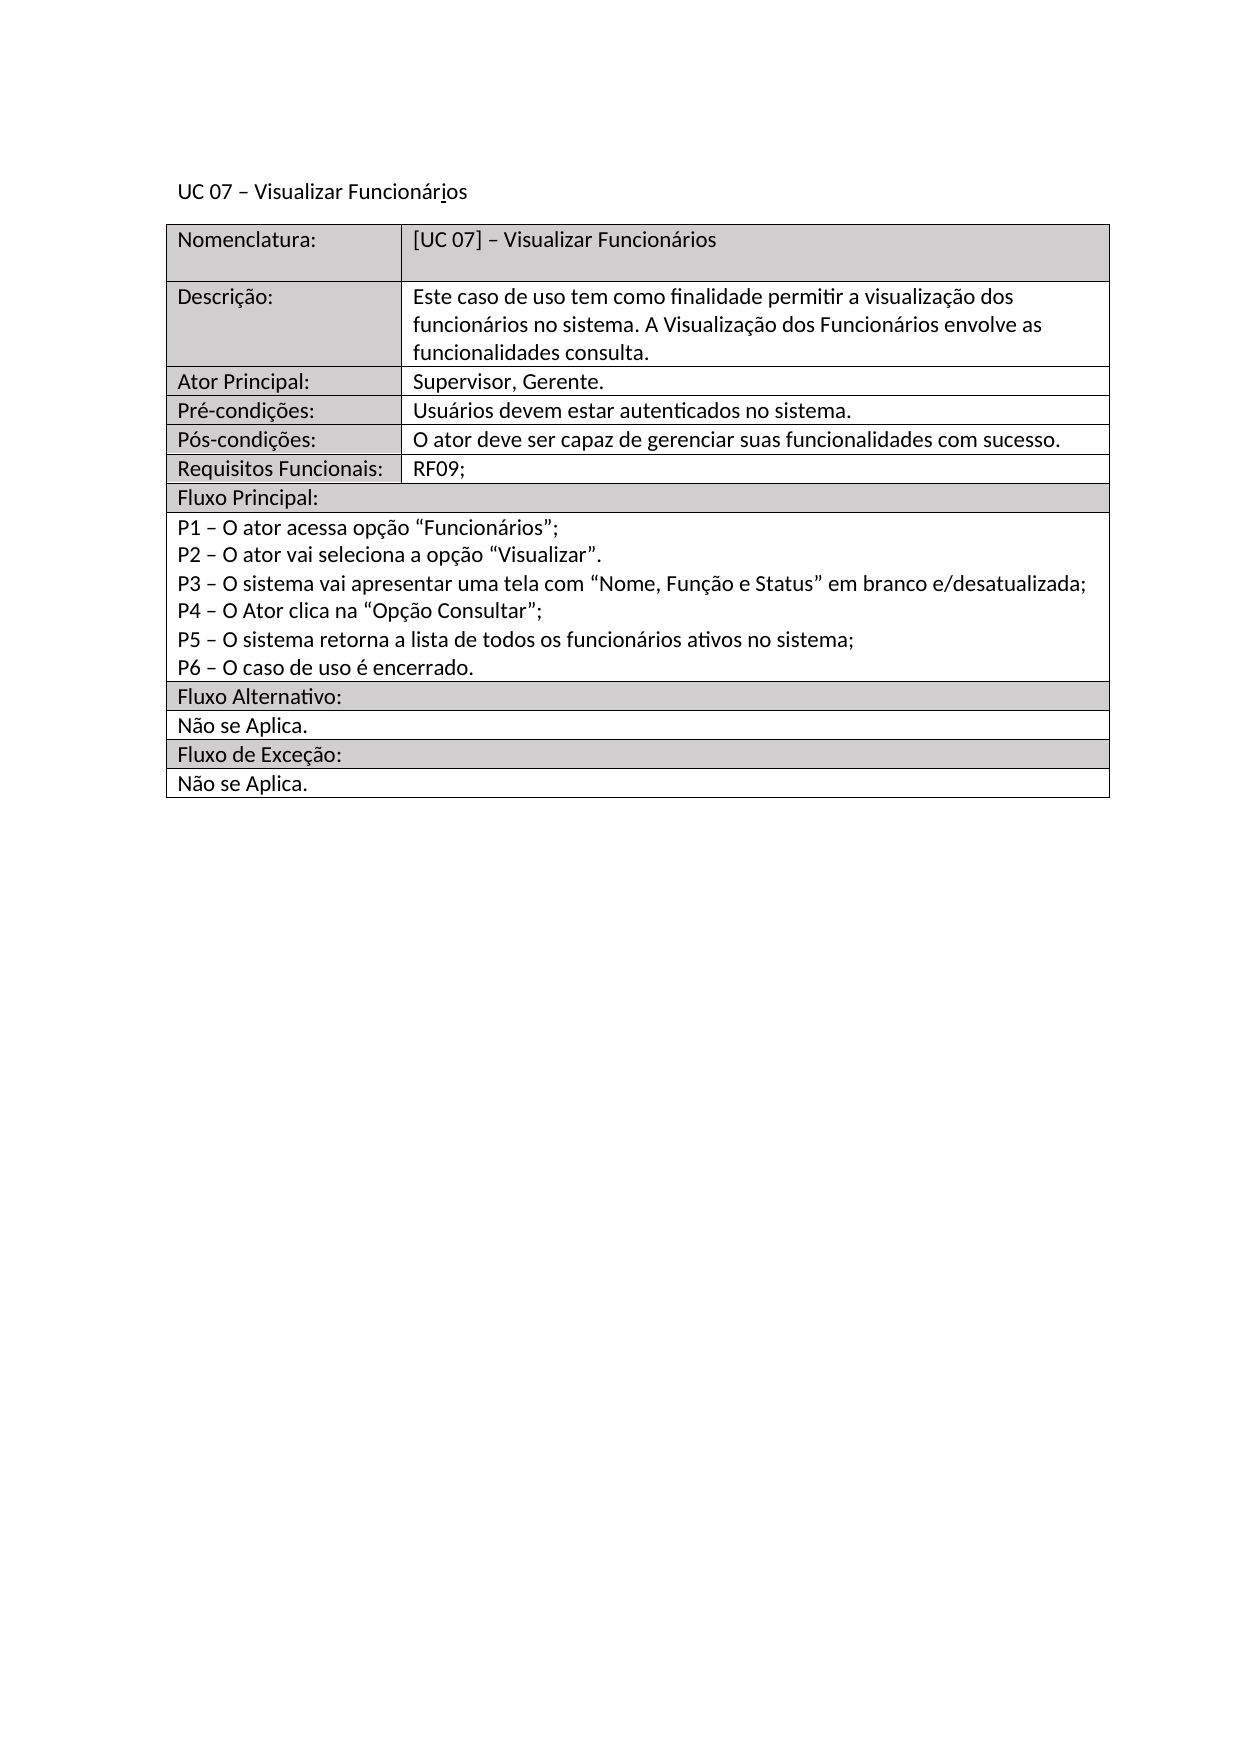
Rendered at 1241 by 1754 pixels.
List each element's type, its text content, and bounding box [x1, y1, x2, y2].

table_cell Supervisor, Gerente. [402, 367, 1109, 395]
table_cell Ator Principal: [167, 367, 401, 395]
table_cell O ator deve ser capaz de gerenciar suas funcionalidades com sucesso. [402, 425, 1109, 453]
table_cell Fluxo Alternativo: [167, 682, 1109, 710]
table_header Nomenclatura: [167, 225, 401, 281]
table_cell Este caso de uso tem como finalidade permitir a visualização dos funcionários no sistema. A Visualização dos Funcionários envolve as funcionalidades consulta. [402, 282, 1109, 366]
table_cell RF09; [402, 455, 1109, 482]
table_cell P1 – O ator acessa opção “Funcionários”; P2 – O ator vai seleciona a opção “Visualizar”. P3 – O sistema vai apresentar uma tela com “Nome, Função e Status” em branco e/desatualizada; P4 – O Ator clica na “Opção Consultar”; P5 – O sistema retorna a lista de todos os funcionários ativos no sistema; P6 – O caso de uso é encerrado. [167, 513, 1109, 681]
table_cell Usuários devem estar autenticados no sistema. [402, 396, 1109, 424]
table_cell Fluxo de Exceção: [167, 740, 1109, 768]
table_cell Fluxo Principal: [167, 484, 1109, 512]
table_cell Requisitos Funcionais: [167, 455, 401, 482]
table_cell Descrição: [167, 282, 401, 366]
table_cell Não se Aplica. [167, 769, 1109, 797]
table_cell Pós-condições: [167, 425, 401, 453]
table_cell Não se Aplica. [167, 711, 1109, 739]
text UC 07 – Visualizar Funcionários [177, 177, 1122, 205]
table_cell Pré-condições: [167, 396, 401, 424]
table_header [UC 07] – Visualizar Funcionários [402, 225, 1109, 281]
